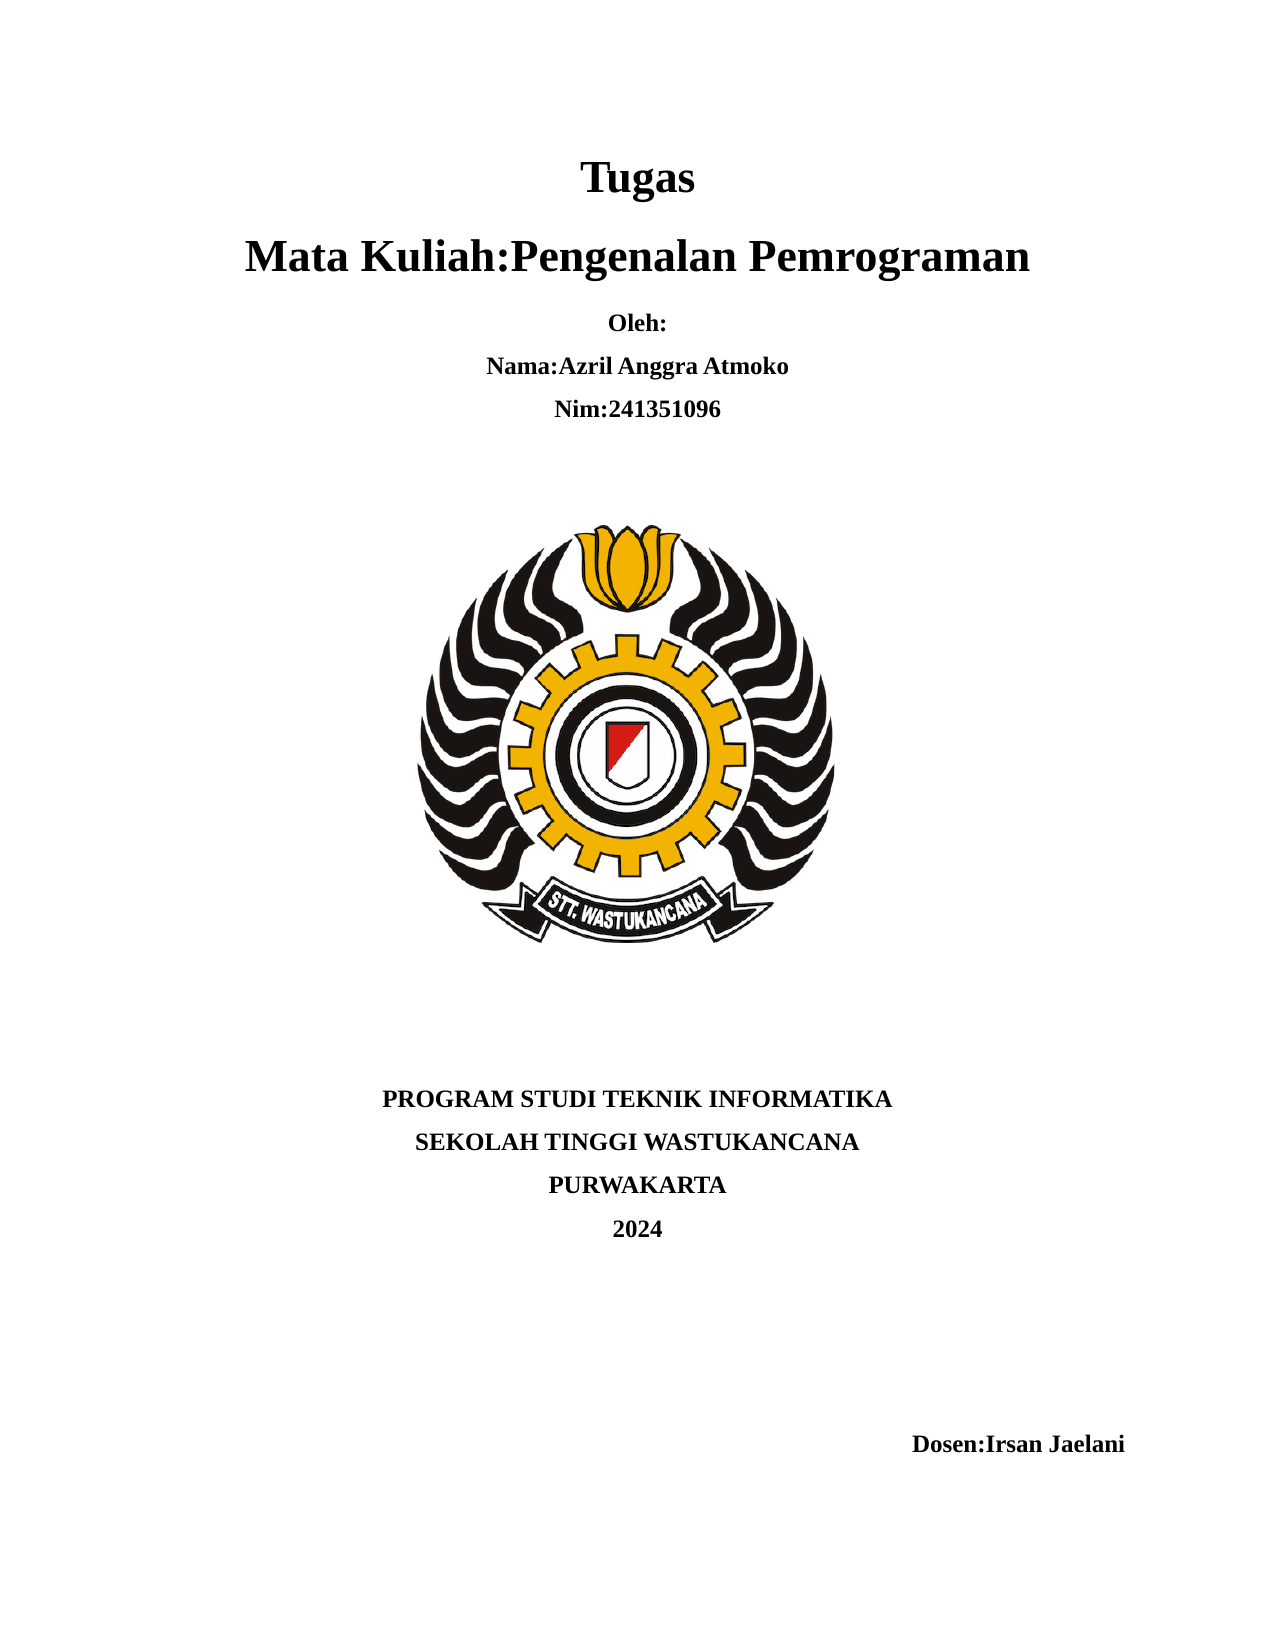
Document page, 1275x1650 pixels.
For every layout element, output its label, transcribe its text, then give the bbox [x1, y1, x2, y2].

text 2024 [150, 1214, 1125, 1242]
text PROGRAM STUDI TEKNIK INFORMATIKA [150, 1084, 1125, 1113]
text Nim:241351096 [150, 394, 1125, 423]
text Dosen:Irsan Jaelani [150, 1429, 1125, 1458]
picture [417, 525, 835, 943]
text PURWAKARTA [150, 1171, 1125, 1199]
text Oleh: [150, 308, 1125, 337]
text Tugas [150, 150, 1125, 203]
text Nama:Azril Anggra Atmoko [150, 351, 1125, 380]
text Mata Kuliah:Pengenalan Pemrograman [150, 229, 1125, 282]
text SEKOLAH TINGGI WASTUKANCANA [150, 1127, 1125, 1156]
